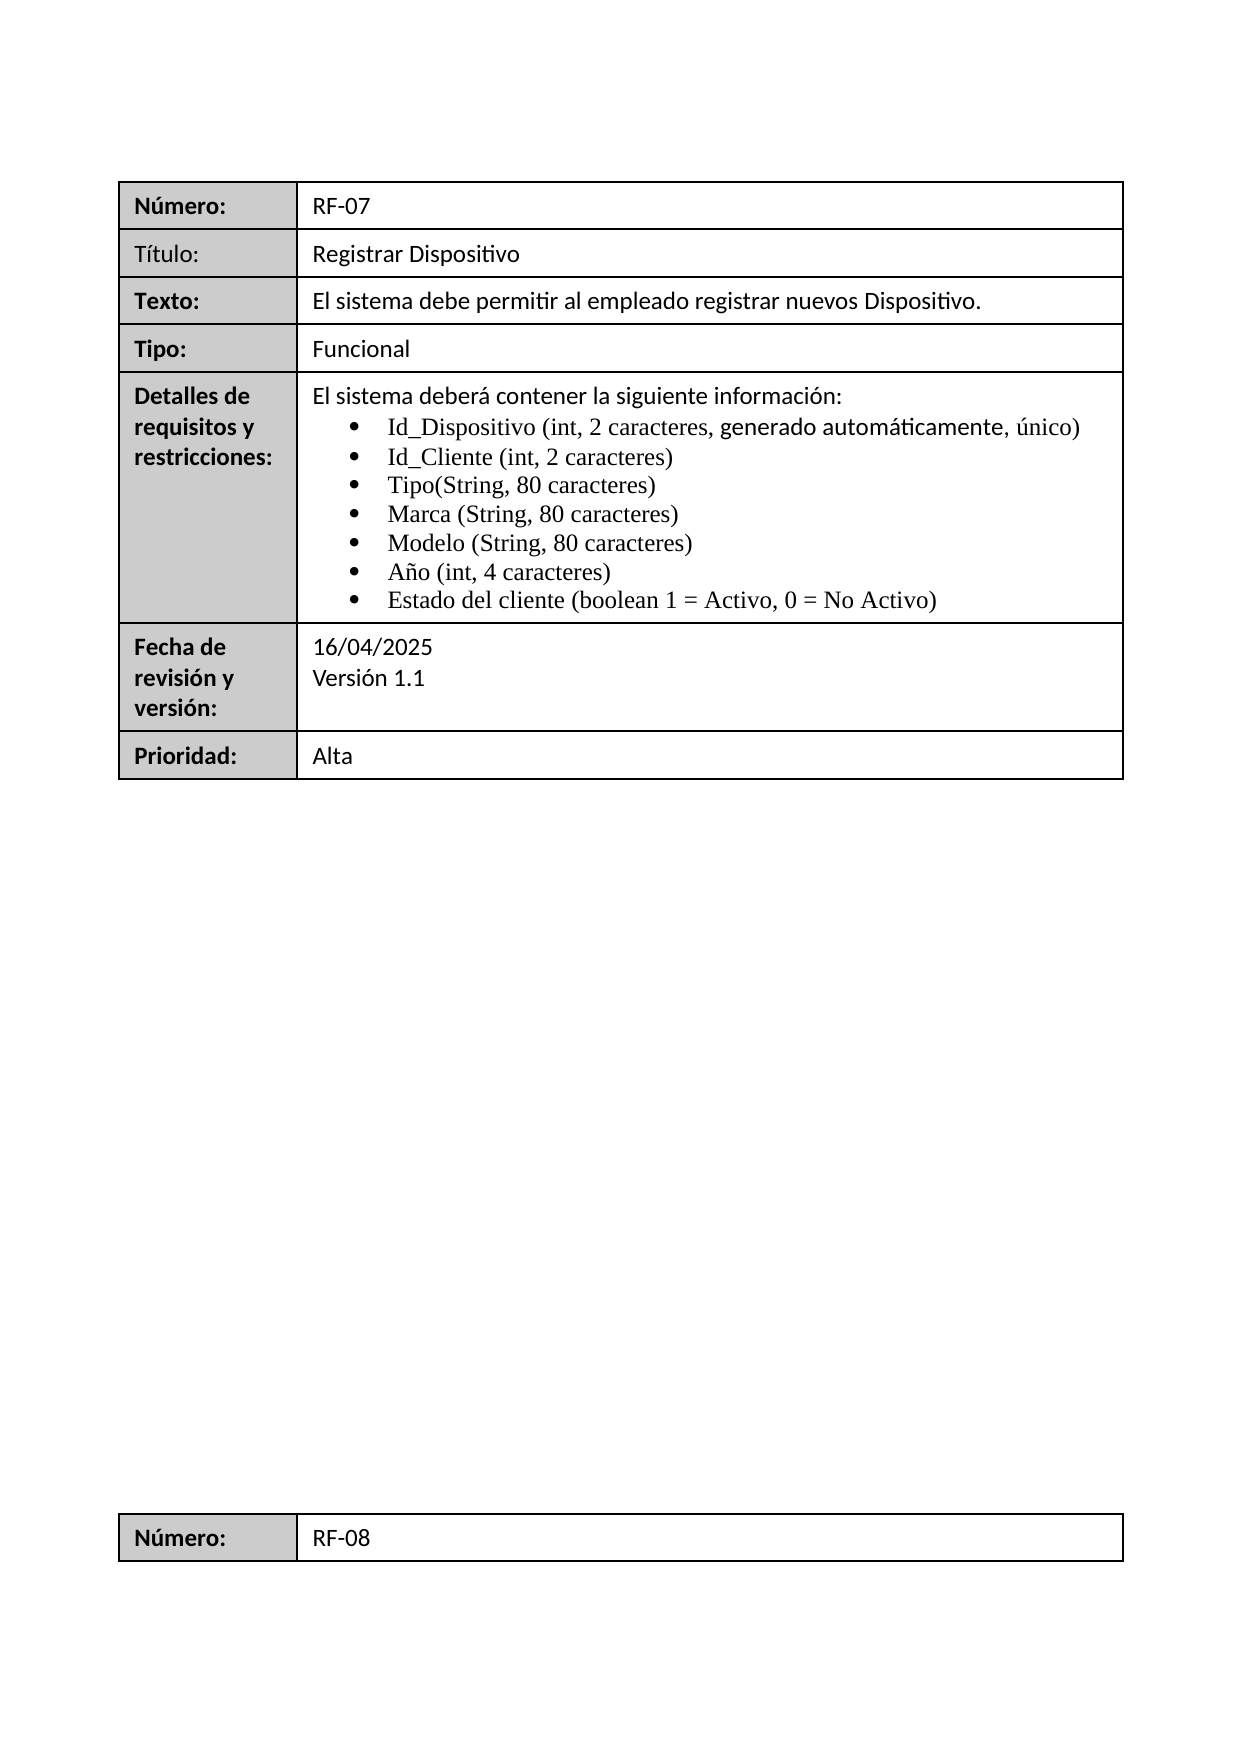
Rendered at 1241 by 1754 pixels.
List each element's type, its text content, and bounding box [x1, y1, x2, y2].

table_header Número: [120, 1515, 296, 1560]
table_header RF-08 [298, 1515, 1122, 1560]
table_cell Detalles de requisitos y restricciones: [120, 373, 296, 622]
table_cell 16/04/2025 Versión 1.1 [298, 624, 1122, 730]
table_cell El sistema deberá contener la siguiente información: Id_Dispositivo (int, 2 caracteres, generado automáticamente, único) Id_Cliente (int, 2 caracteres) Tipo(String, 80 caracteres) Marca (String, 80 caracteres) Modelo (String, 80 caracteres) Año (int, 4 caracteres) Estado del cliente (boolean 1 = Activo, 0 = No Activo) [298, 373, 1122, 622]
table_header RF-07 [298, 183, 1122, 228]
table_cell Título: [120, 230, 296, 276]
table_cell El sistema debe permitir al empleado registrar nuevos Dispositivo. [298, 278, 1122, 323]
table_cell Fecha de revisión y versión: [120, 624, 296, 730]
table_header Número: [120, 183, 296, 228]
table_cell Tipo: [120, 325, 296, 371]
table_cell Registrar Dispositivo [298, 230, 1122, 276]
table_cell Prioridad: [120, 732, 296, 778]
table_cell Alta [298, 732, 1122, 778]
table_cell Funcional [298, 325, 1122, 371]
table_cell Texto: [120, 278, 296, 323]
